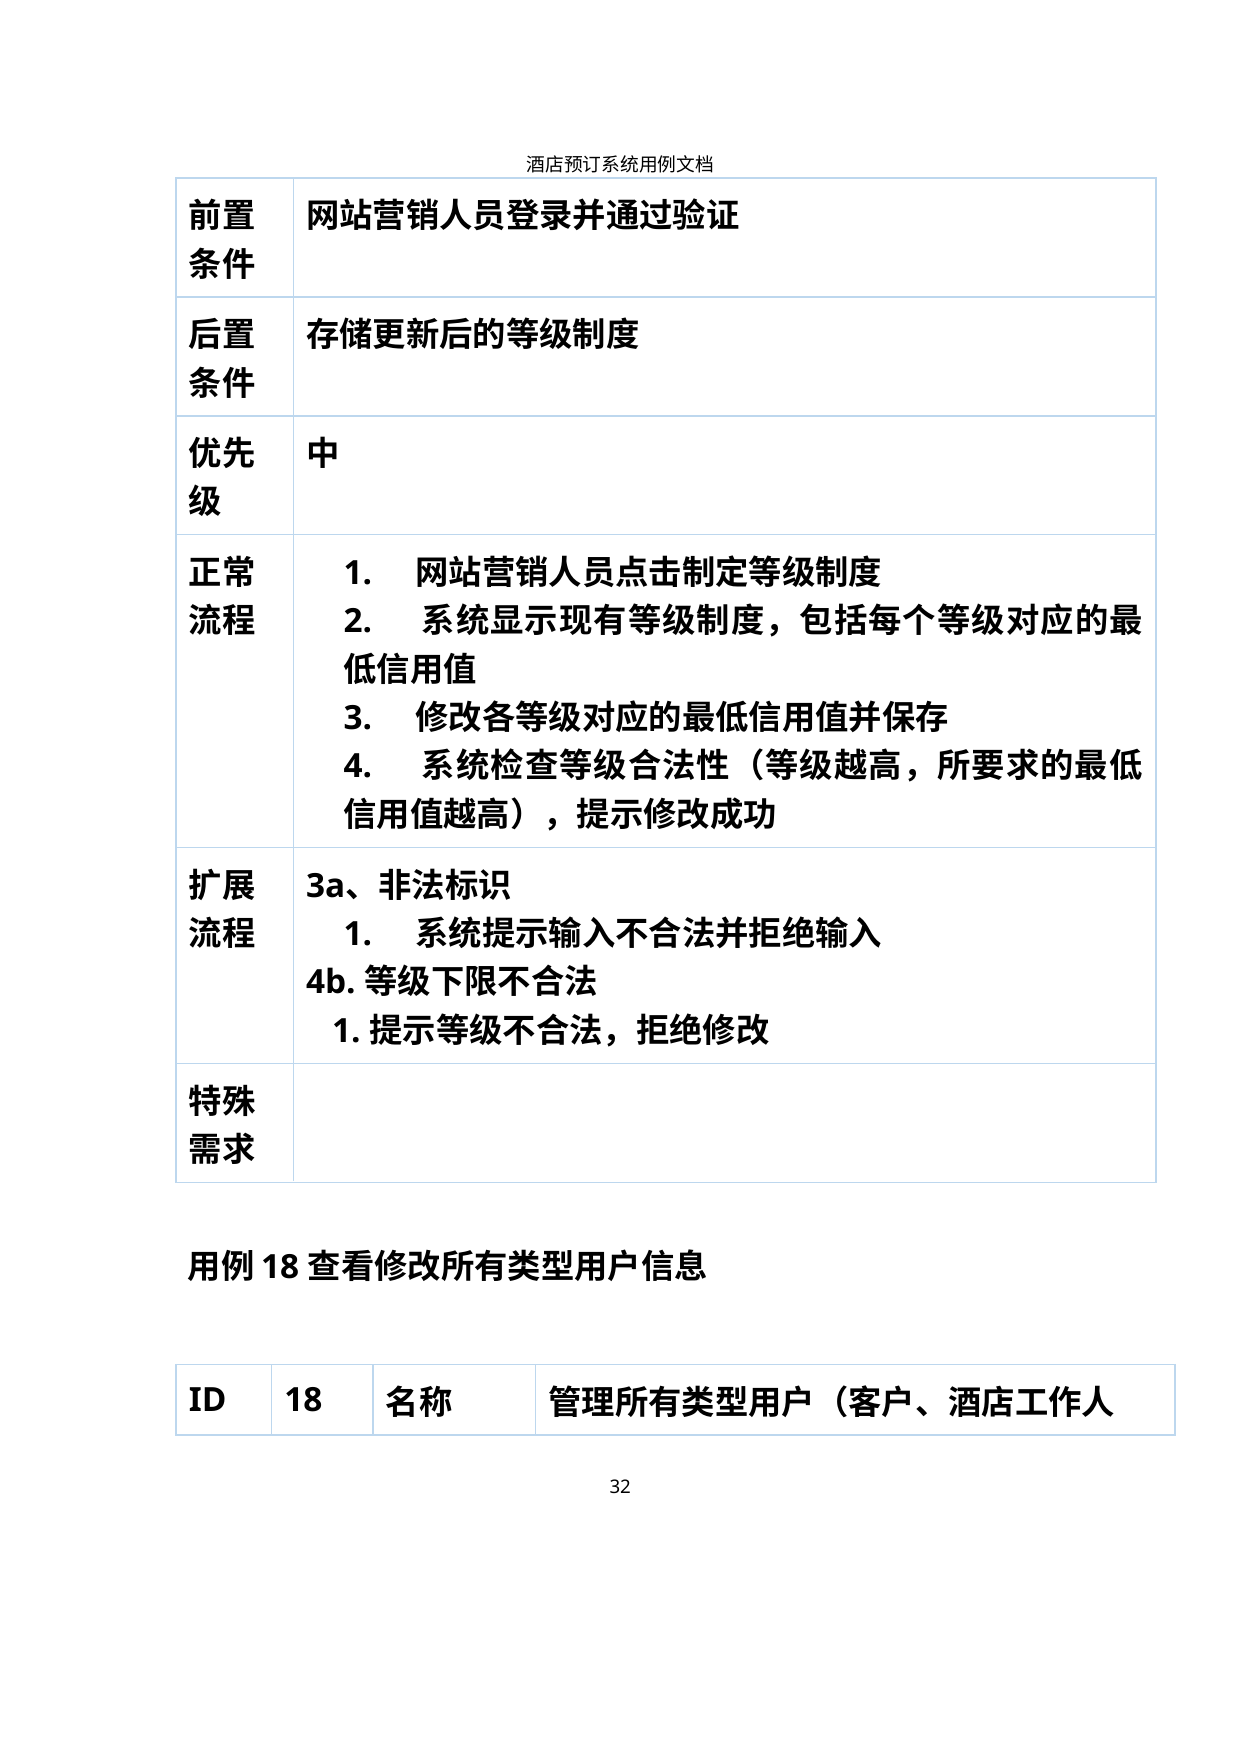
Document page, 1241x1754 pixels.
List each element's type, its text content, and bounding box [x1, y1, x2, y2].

table_header 18 [272, 1365, 372, 1434]
table_cell 正常流程 [177, 535, 293, 846]
table_cell 3a、非法标识 1. 系统提示输入不合法并拒绝输入 4b. 等级下限不合法 1. 提示等级不合法，拒绝修改 [294, 848, 1155, 1062]
table_cell 后置条件 [177, 298, 293, 415]
table_cell 优先级 [177, 417, 293, 534]
table_cell [294, 1064, 1155, 1181]
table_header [536, 1365, 1174, 1434]
table_cell 前置条件 [177, 179, 293, 296]
table_cell 中 [294, 417, 1155, 534]
table_cell 扩展流程 [177, 848, 293, 1062]
table_cell 网站营销人员登录并通过验证 [294, 179, 1155, 296]
table_cell 存储更新后的等级制度 [294, 298, 1155, 415]
table_cell 特殊需求 [177, 1064, 293, 1181]
table_header ID [177, 1365, 271, 1434]
table_header 名称 [374, 1365, 535, 1434]
text 用例18 查看修改所有类型用户信息 [187, 1240, 1053, 1288]
table_cell 1. 网站营销人员点击制定等级制度 2. 系统显示现有等级制度，包括每个等级对应的最低信用值 3. 修改各等级对应的最低信用值并保存 4. 系统检查等级合法性（等级越高，所要求的最低信用值越高），提示修改成功 [294, 535, 1155, 846]
